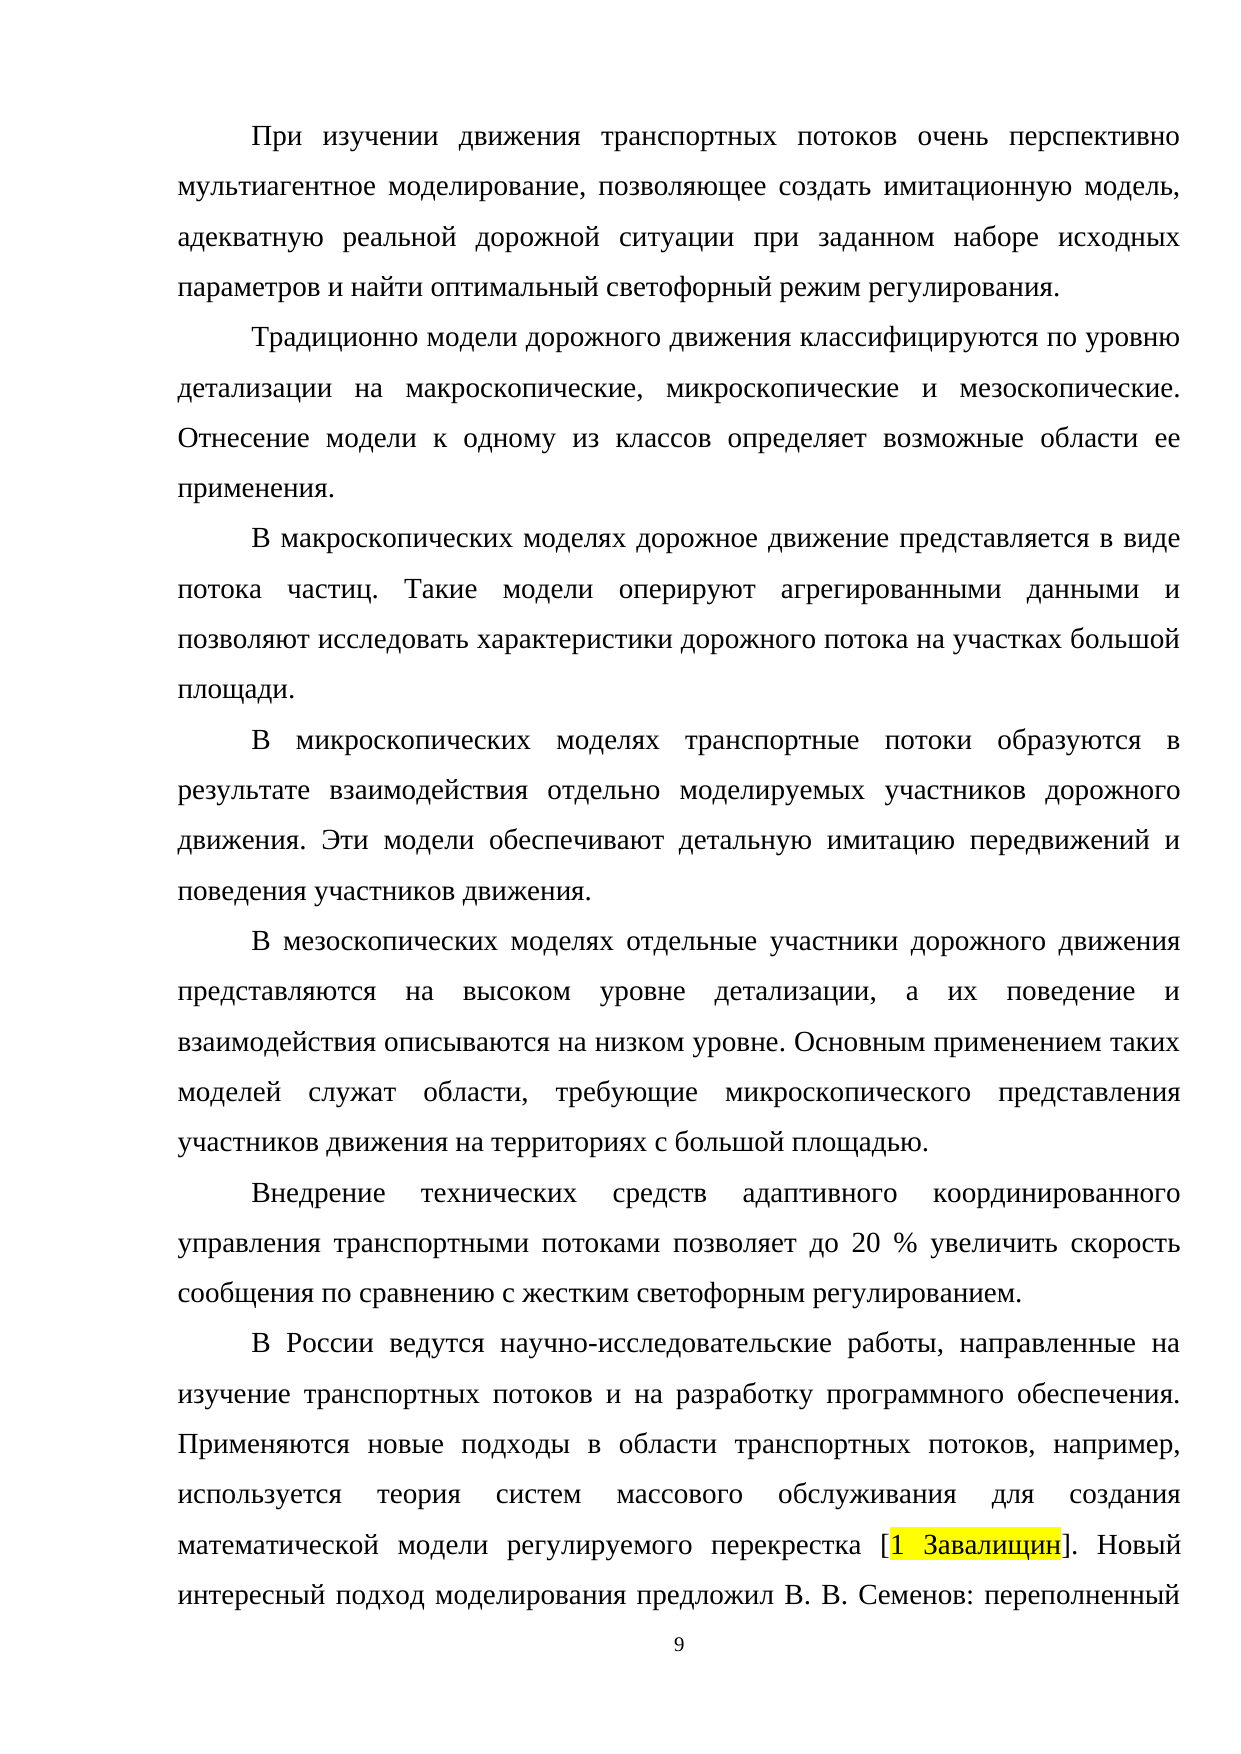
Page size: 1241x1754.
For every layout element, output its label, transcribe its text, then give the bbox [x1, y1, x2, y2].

text Внедрение технических средств адаптивного координированного управления транспортными потоками позволяет до 20 % увеличить скорость сообщения по сравнению с жестким светофорным регулированием. [177, 1175, 1181, 1309]
text При изучении движения транспортных потоков очень перспективно мультиагентное моделирование, позволяющее создать имитационную модель, адекватную реальной дорожной ситуации при заданном наборе исходных параметров и найти оптимальный светофорный режим регулирования. [177, 118, 1181, 303]
text В микроскопических моделях транспортные потоки образуются в результате взаимодействия отдельно моделируемых участников дорожного движения. Эти модели обеспечивают детальную имитацию передвижений и поведения участников движения. [177, 722, 1181, 906]
text Традиционно модели дорожного движения классифицируются по уровню детализации на макроскопические, микроскопические и мезоскопические. Отнесение модели к одному из классов определяет возможные области ее применения. [177, 319, 1181, 504]
text В мезоскопических моделях отдельные участники дорожного движения представляются на высоком уровне детализации, а их поведение и взаимодействия описываются на низком уровне. Основным применением таких моделей служат области, требующие микроскопического представления участников движения на территориях с большой площадью. [177, 923, 1181, 1158]
text В макроскопических моделях дорожное движение представляется в виде потока частиц. Такие модели оперируют агрегированными данными и позволяют исследовать характеристики дорожного потока на участках большой площади. [177, 521, 1181, 705]
